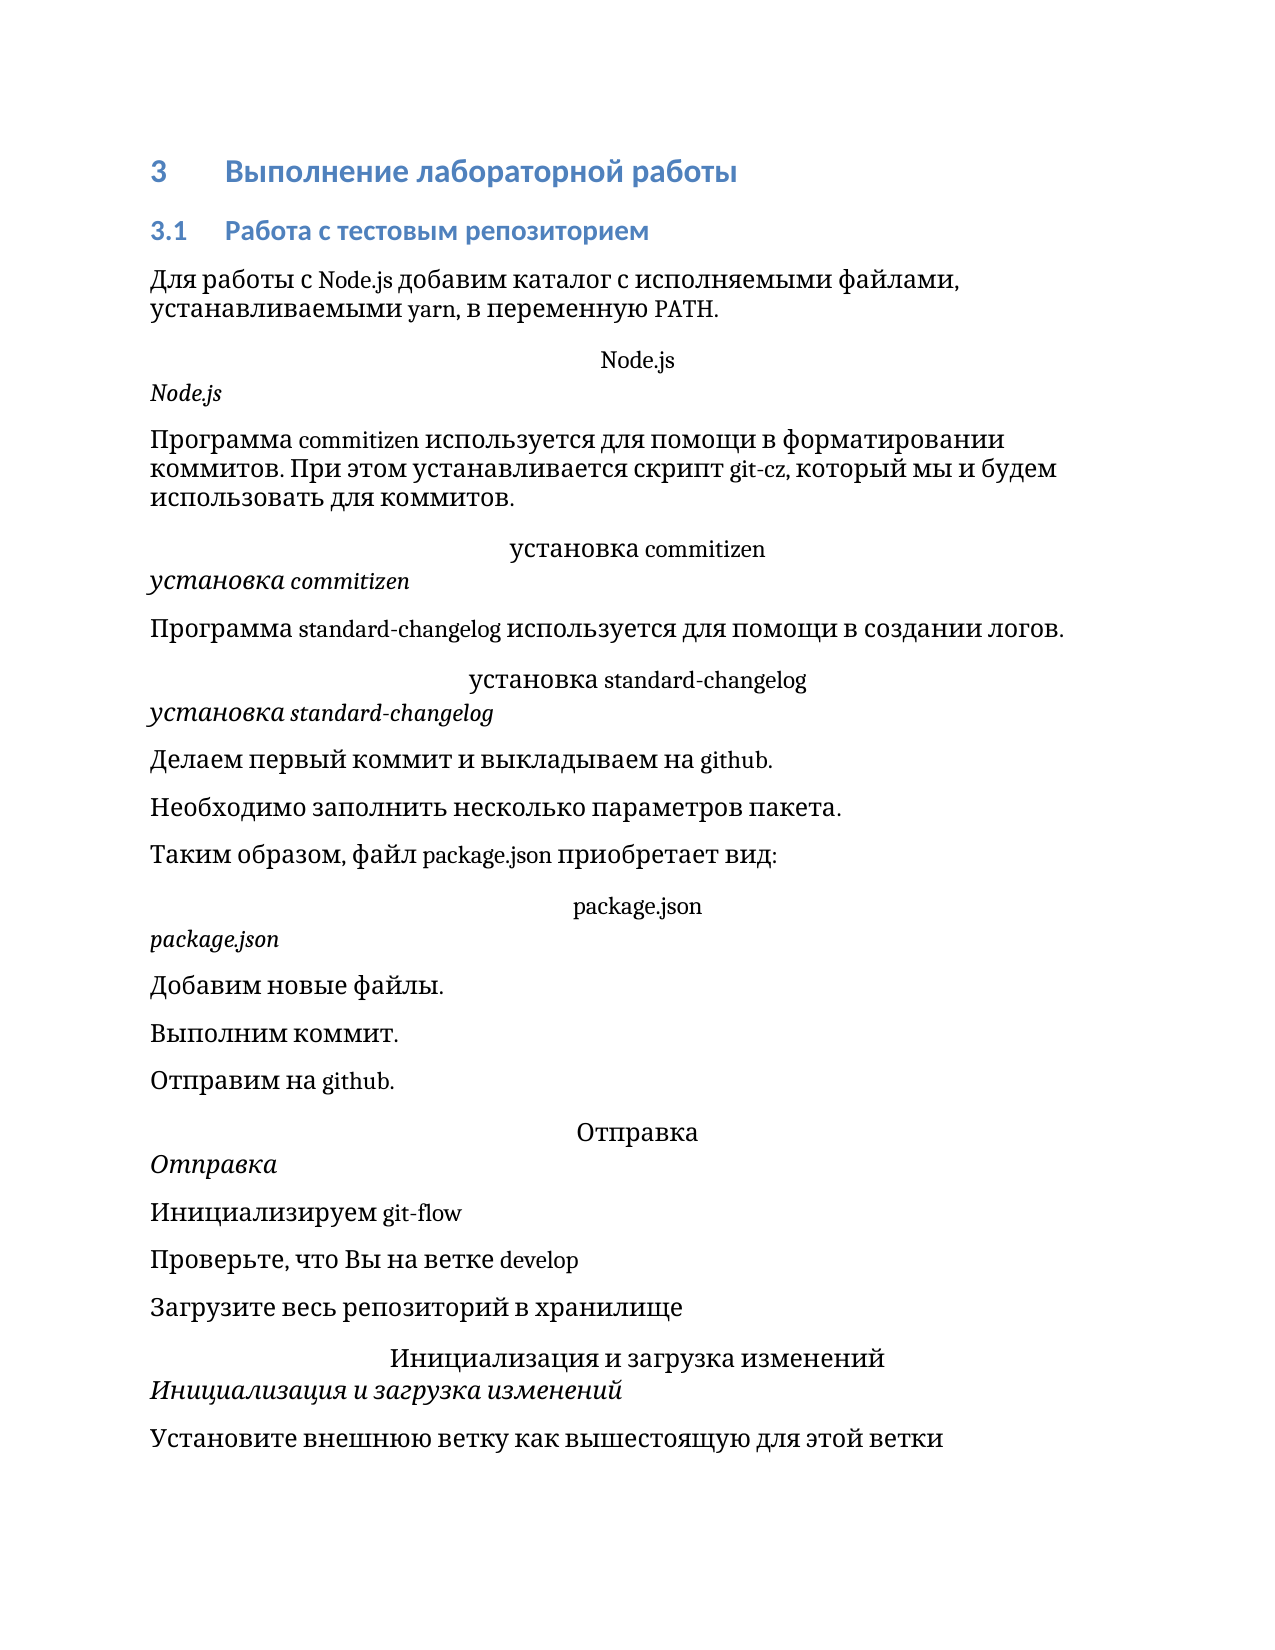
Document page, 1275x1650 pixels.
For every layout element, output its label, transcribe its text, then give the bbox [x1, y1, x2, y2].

text установка commitizen [150, 567, 1125, 596]
text Node.js [150, 378, 1125, 407]
text Инициализируем git-flow [150, 1198, 1125, 1227]
text Установите внешнюю ветку как вышестоящую для этой ветки [150, 1425, 1125, 1453]
text Загрузите весь репозиторий в хранилище [150, 1293, 1125, 1322]
text Отправим на github. [150, 1067, 1125, 1096]
table_header Инициализация и загрузка изменений [225, 1341, 1050, 1377]
text Отправка [150, 1151, 1125, 1180]
table_header Node.js [225, 342, 1050, 378]
text Таким образом, файл package.json приобретает вид: [150, 841, 1125, 870]
table_header установка standard-changelog [225, 662, 1050, 698]
subtitle 3.1 Работа с тестовым репозиторием [150, 212, 1125, 247]
table_header установка commitizen [225, 531, 1050, 567]
text Необходимо заполнить несколько параметров пакета. [150, 793, 1125, 822]
text Проверьте, что Вы на ветке develop [150, 1246, 1125, 1275]
subtitle 3 Выполнение лабораторной работы [150, 150, 1125, 191]
table_header package.json [225, 889, 1050, 925]
text package.json [150, 925, 1125, 953]
text установка standard-changelog [150, 698, 1125, 727]
text Выполним коммит. [150, 1020, 1125, 1048]
text Делаем первый коммит и выкладываем на github. [150, 746, 1125, 775]
text Программа standard-changelog используется для помощи в создании логов. [150, 615, 1125, 643]
text Программа commitizen используется для помощи в форматировании коммитов. При этом устанавливается скрипт git-cz, который мы и будем использовать для коммитов. [150, 426, 1125, 512]
text Для работы с Node.js добавим каталог с исполняемыми файлами, устанавливаемыми yarn, в переменную PATH. [150, 266, 1125, 323]
text Добавим новые файлы. [150, 972, 1125, 1001]
text Инициализация и загрузка изменений [150, 1377, 1125, 1406]
table_header Отправка [225, 1115, 1050, 1151]
